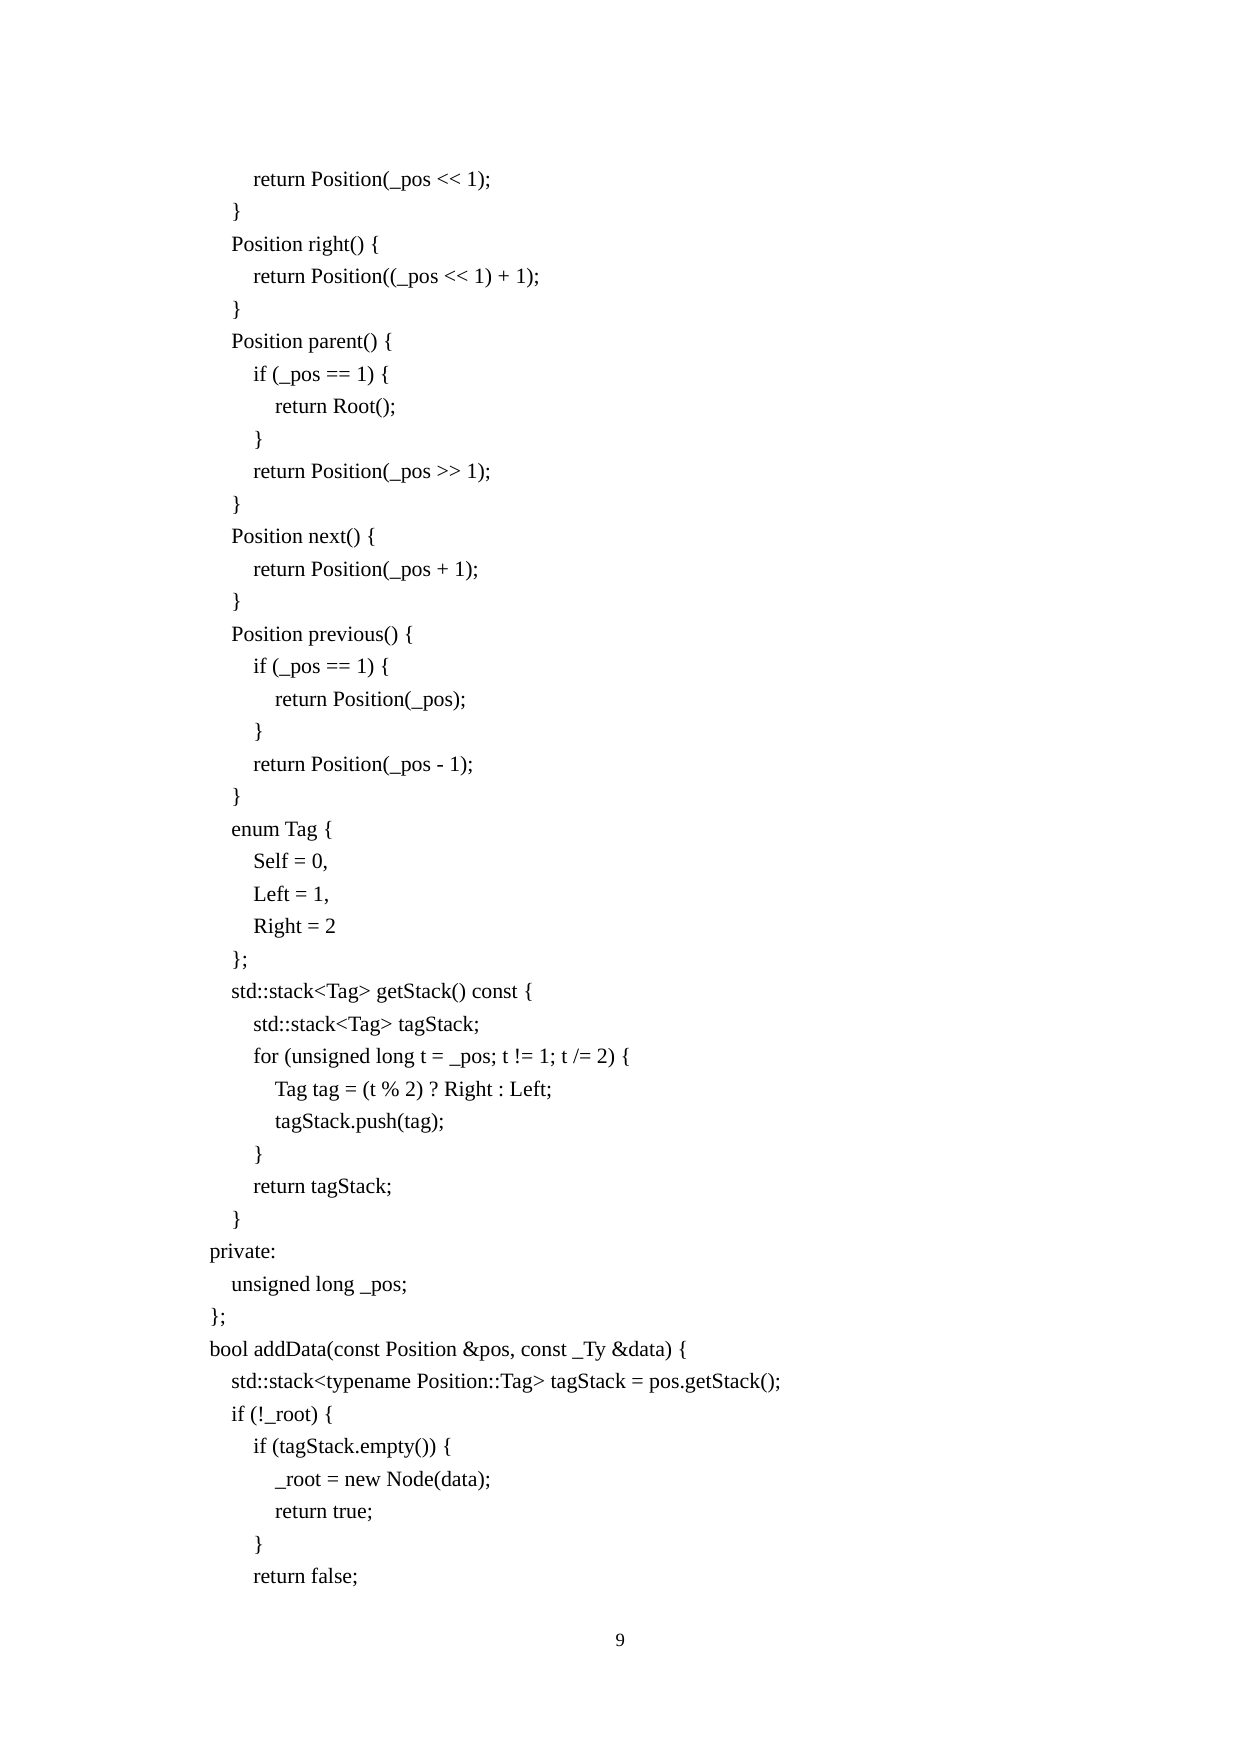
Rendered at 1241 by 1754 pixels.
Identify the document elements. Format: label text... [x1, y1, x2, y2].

text std::stack<Tag> getStack() const { [187, 974, 1053, 1007]
text return Position(_pos + 1); [187, 552, 1053, 584]
text Right = 2 [187, 909, 1053, 942]
text Position next() { [187, 519, 1053, 552]
text if (tagStack.empty()) { [187, 1429, 1053, 1462]
text return false; [187, 1559, 1053, 1592]
text Position parent() { [187, 324, 1053, 357]
text return Position(_pos); [187, 682, 1053, 714]
text Tag tag = (t % 2) ? Right : Left; [187, 1072, 1053, 1104]
text Position right() { [187, 227, 1053, 259]
text } [187, 779, 1053, 812]
text } [187, 194, 1053, 227]
text return tagStack; [187, 1169, 1053, 1202]
text std::stack<typename Position::Tag> tagStack = pos.getStack(); [187, 1364, 1053, 1397]
text unsigned long _pos; [187, 1267, 1053, 1299]
text }; [187, 942, 1053, 974]
text return Position(_pos << 1); [187, 162, 1053, 194]
text return Position(_pos >> 1); [187, 454, 1053, 487]
text _root = new Node(data); [187, 1462, 1053, 1494]
text return Position(_pos - 1); [187, 747, 1053, 779]
text } [187, 1137, 1053, 1169]
text enum Tag { [187, 812, 1053, 844]
text for (unsigned long t = _pos; t != 1; t /= 2) { [187, 1039, 1053, 1072]
text } [187, 292, 1053, 324]
text if (_pos == 1) { [187, 649, 1053, 682]
text return Position((_pos << 1) + 1); [187, 259, 1053, 292]
text Position previous() { [187, 617, 1053, 649]
text private: [187, 1234, 1053, 1267]
text bool addData(const Position &pos, const _Ty &data) { [187, 1332, 1053, 1364]
text Self = 0, [187, 844, 1053, 877]
text if (_pos == 1) { [187, 357, 1053, 389]
text } [187, 422, 1053, 454]
text } [187, 487, 1053, 519]
text return Root(); [187, 389, 1053, 422]
text std::stack<Tag> tagStack; [187, 1007, 1053, 1039]
text tagStack.push(tag); [187, 1104, 1053, 1137]
text } [187, 584, 1053, 617]
text } [187, 714, 1053, 747]
text } [187, 1202, 1053, 1234]
text if (!_root) { [187, 1397, 1053, 1429]
text return true; [187, 1494, 1053, 1527]
text }; [187, 1299, 1053, 1332]
text } [187, 1527, 1053, 1559]
text Left = 1, [187, 877, 1053, 909]
